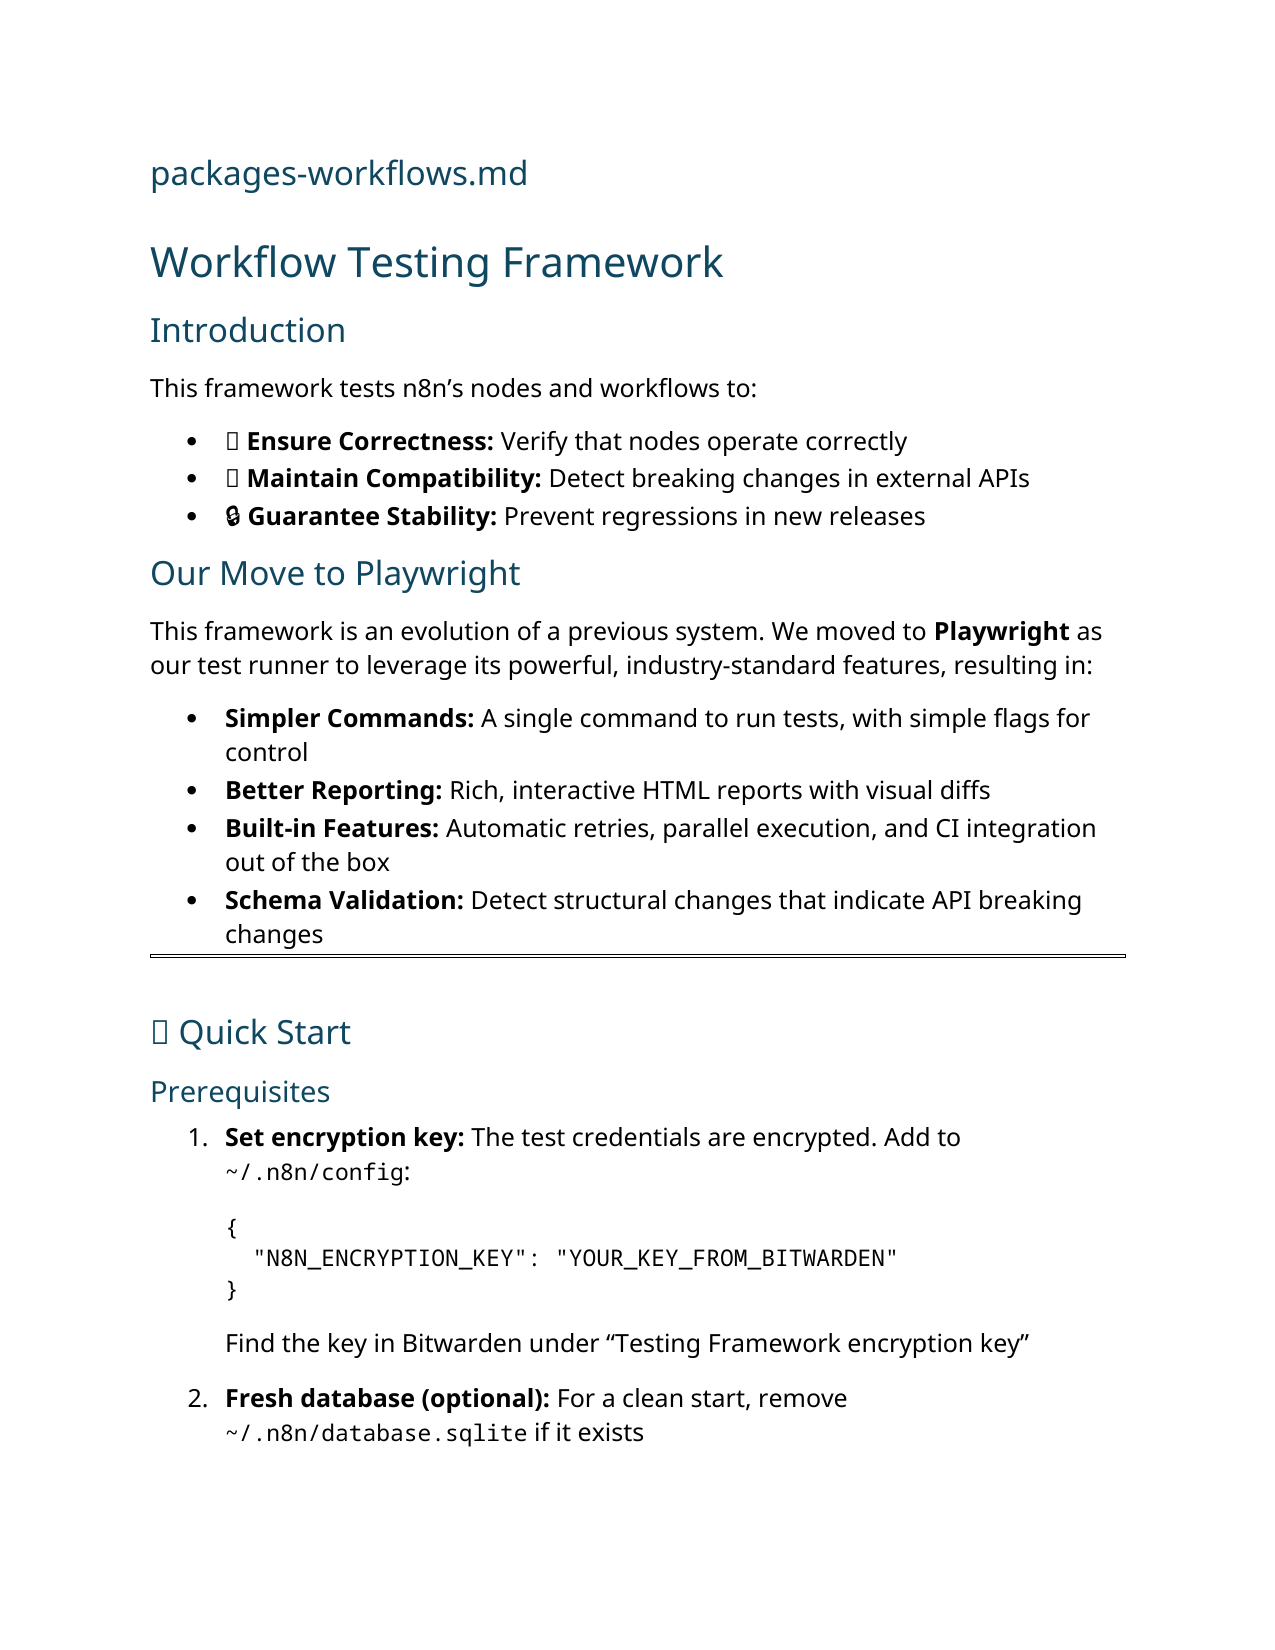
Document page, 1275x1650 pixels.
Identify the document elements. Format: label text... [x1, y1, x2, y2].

subtitle packages-workflows.md [150, 150, 1125, 195]
list { "N8N_ENCRYPTION_KEY": "YOUR_KEY_FROM_BITWARDEN" } [187, 1208, 1125, 1305]
list Fresh database (optional): For a clean start, remove ~/.n8n/database.sqlite if it exists [187, 1380, 1125, 1448]
list Simpler Commands: A single command to run tests, with simple flags for control [187, 701, 1125, 769]
list 🔒 Guarantee Stability: Prevent regressions in new releases [187, 499, 1125, 533]
list Find the key in Bitwarden under “Testing Framework encryption key” [187, 1326, 1125, 1359]
list Schema Validation: Detect structural changes that indicate API breaking changes [187, 882, 1125, 950]
list ✅ Ensure Correctness: Verify that nodes operate correctly [187, 423, 1125, 457]
list Better Reporting: Rich, interactive HTML reports with visual diffs [187, 773, 1125, 807]
list Built-in Features: Automatic retries, parallel execution, and CI integration out of the box [187, 810, 1125, 878]
text This framework is an evolution of a previous system. We moved to Playwright as our test runner to leverage its powerful, industry-standard features, resulting in: [150, 614, 1125, 682]
subtitle Prerequisites [150, 1071, 1125, 1111]
subtitle 🚀 Quick Start [150, 1009, 1125, 1054]
subtitle Introduction [150, 306, 1125, 352]
text This framework tests n8n’s nodes and workflows to: [150, 371, 1125, 404]
list Set encryption key: The test credentials are encrypted. Add to ~/.n8n/config: [187, 1119, 1125, 1187]
list 🔄 Maintain Compatibility: Detect breaking changes in external APIs [187, 461, 1125, 495]
subtitle Workflow Testing Framework [150, 233, 1125, 290]
subtitle Our Move to Playwright [150, 550, 1125, 595]
